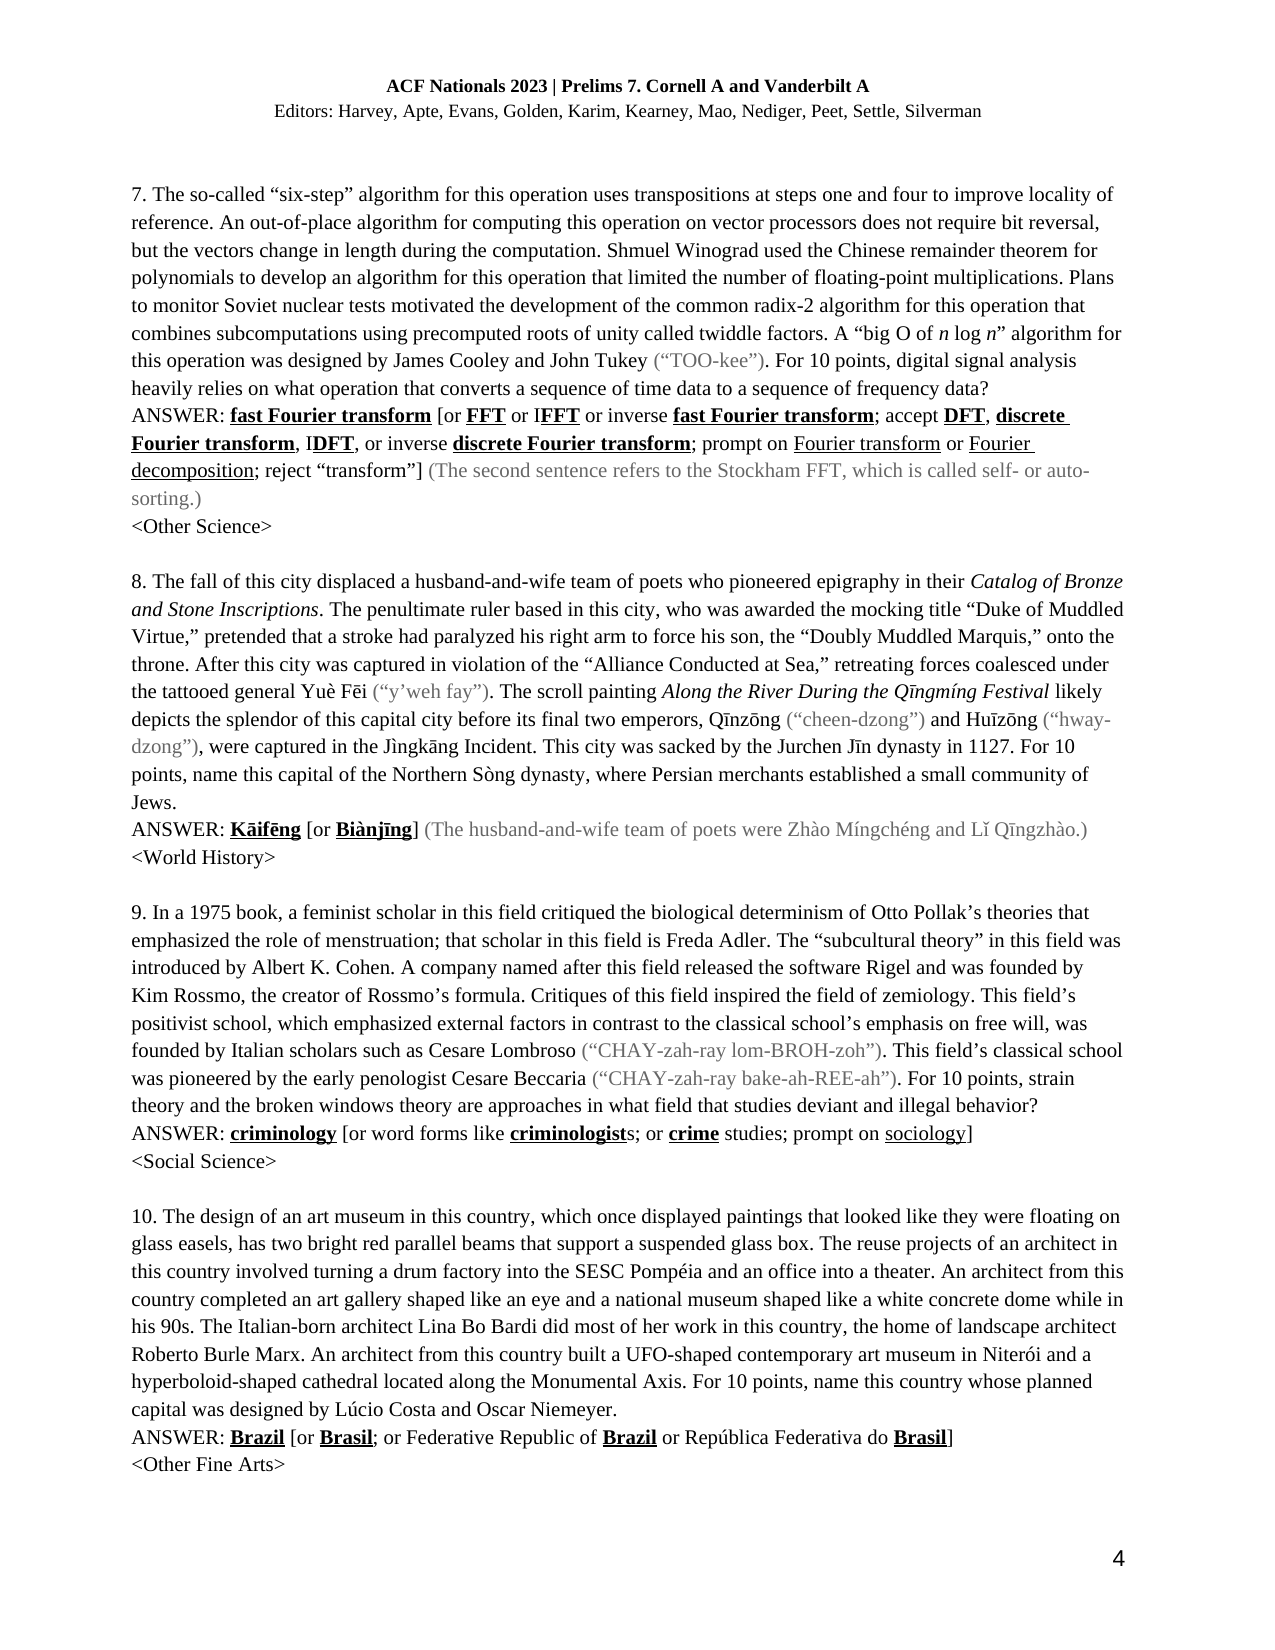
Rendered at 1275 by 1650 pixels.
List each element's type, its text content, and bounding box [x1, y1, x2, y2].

text ANSWER: criminology [or word forms like criminologists; or crime studies; prompt on sociology] [131, 1121, 1125, 1145]
text <Social Science> [131, 1148, 1125, 1173]
text 7. The so-called “six-step” algorithm for this operation uses transpositions at steps one and four to improve locality of reference. An out-of-place algorithm for computing this operation on vector processors does not require bit reversal, but the vectors change in length during the computation. Shmuel Winograd used the Chinese remainder theorem for polynomials to develop an algorithm for this operation that limited the number of floating-point multiplications. Plans to monitor Soviet nuclear tests motivated the development of the common radix-2 algorithm for this operation that combines subcomputations using precomputed roots of unity called twiddle factors. A “big O of n log n” algorithm for this operation was designed by James Cooley and John Tukey (“TOO-kee”). For 10 points, digital signal analysis heavily relies on what operation that converts a sequence of time data to a sequence of frequency data? [131, 182, 1125, 400]
text <Other Fine Arts> [131, 1452, 1125, 1476]
text ANSWER: fast Fourier transform [or FFT or IFFT or inverse fast Fourier transform; accept DFT, discrete Fourier transform, IDFT, or inverse discrete Fourier transform; prompt on Fourier transform or Fourier decomposition; reject “transform”] (The second sentence refers to the Stockham FFT, which is called self- or auto-sorting.) [131, 403, 1125, 510]
text ANSWER: Kāifēng [or Biànjīng] (The husband-and-wife team of poets were Zhào Míngchéng and Lǐ Qīngzhào.) [131, 817, 1125, 841]
text 10. The design of an art museum in this country, which once displayed paintings that looked like they were floating on glass easels, has two bright red parallel beams that support a suspended glass box. The reuse projects of an architect in this country involved turning a drum factory into the SESC Pompéia and an office into a theater. An architect from this country completed an art gallery shaped like an eye and a national museum shaped like a white concrete dome while in his 90s. The Italian-born architect Lina Bo Bardi did most of her work in this country, the home of landscape architect Roberto Burle Marx. An architect from this country built a UFO-shaped contemporary art museum in Niterói and a hyperboloid-shaped cathedral located along the Monumental Axis. For 10 points, name this country whose planned capital was designed by Lúcio Costa and Oscar Niemeyer. [131, 1204, 1125, 1421]
text 8. The fall of this city displaced a husband-and-wife team of poets who pioneered epigraphy in their Catalog of Bronze and Stone Inscriptions. The penultimate ruler based in this city, who was awarded the mocking title “Duke of Muddled Virtue,” pretended that a stroke had paralyzed his right arm to force his son, the “Doubly Muddled Marquis,” onto the throne. After this city was captured in violation of the “Alliance Conducted at Sea,” retreating forces coalesced under the tattooed general Yuè Fēi (“y’weh fay”). The scroll painting Along the River During the Qīngmíng Festival likely depicts the splendor of this capital city before its final two emperors, Qīnzōng (“cheen-dzong”) and Huīzōng (“hway-dzong”), were captured in the Jìngkāng Incident. This city was sacked by the Jurchen Jīn dynasty in 1127. For 10 points, name this capital of the Northern Sòng dynasty, where Persian merchants established a small community of Jews. [131, 569, 1125, 814]
text ANSWER: Brazil [or Brasil; or Federative Republic of Brazil or República Federativa do Brasil] [131, 1424, 1125, 1449]
text 9. In a 1975 book, a feminist scholar in this field critiqued the biological determinism of Otto Pollak’s theories that emphasized the role of menstruation; that scholar in this field is Freda Adler. The “subcultural theory” in this field was introduced by Albert K. Cohen. A company named after this field released the software Rigel and was founded by Kim Rossmo, the creator of Rossmo’s formula. Critiques of this field inspired the field of zemiology. This field’s positivist school, which emphasized external factors in contrast to the classical school’s emphasis on free will, was founded by Italian scholars such as Cesare Lombroso (“CHAY-zah-ray lom-BROH-zoh”). This field’s classical school was pioneered by the early penologist Cesare Beccaria (“CHAY-zah-ray bake-ah-REE-ah”). For 10 points, strain theory and the broken windows theory are approaches in what field that studies deviant and illegal behavior? [131, 900, 1125, 1117]
text <World History> [131, 845, 1125, 869]
text <Other Science> [131, 514, 1125, 538]
